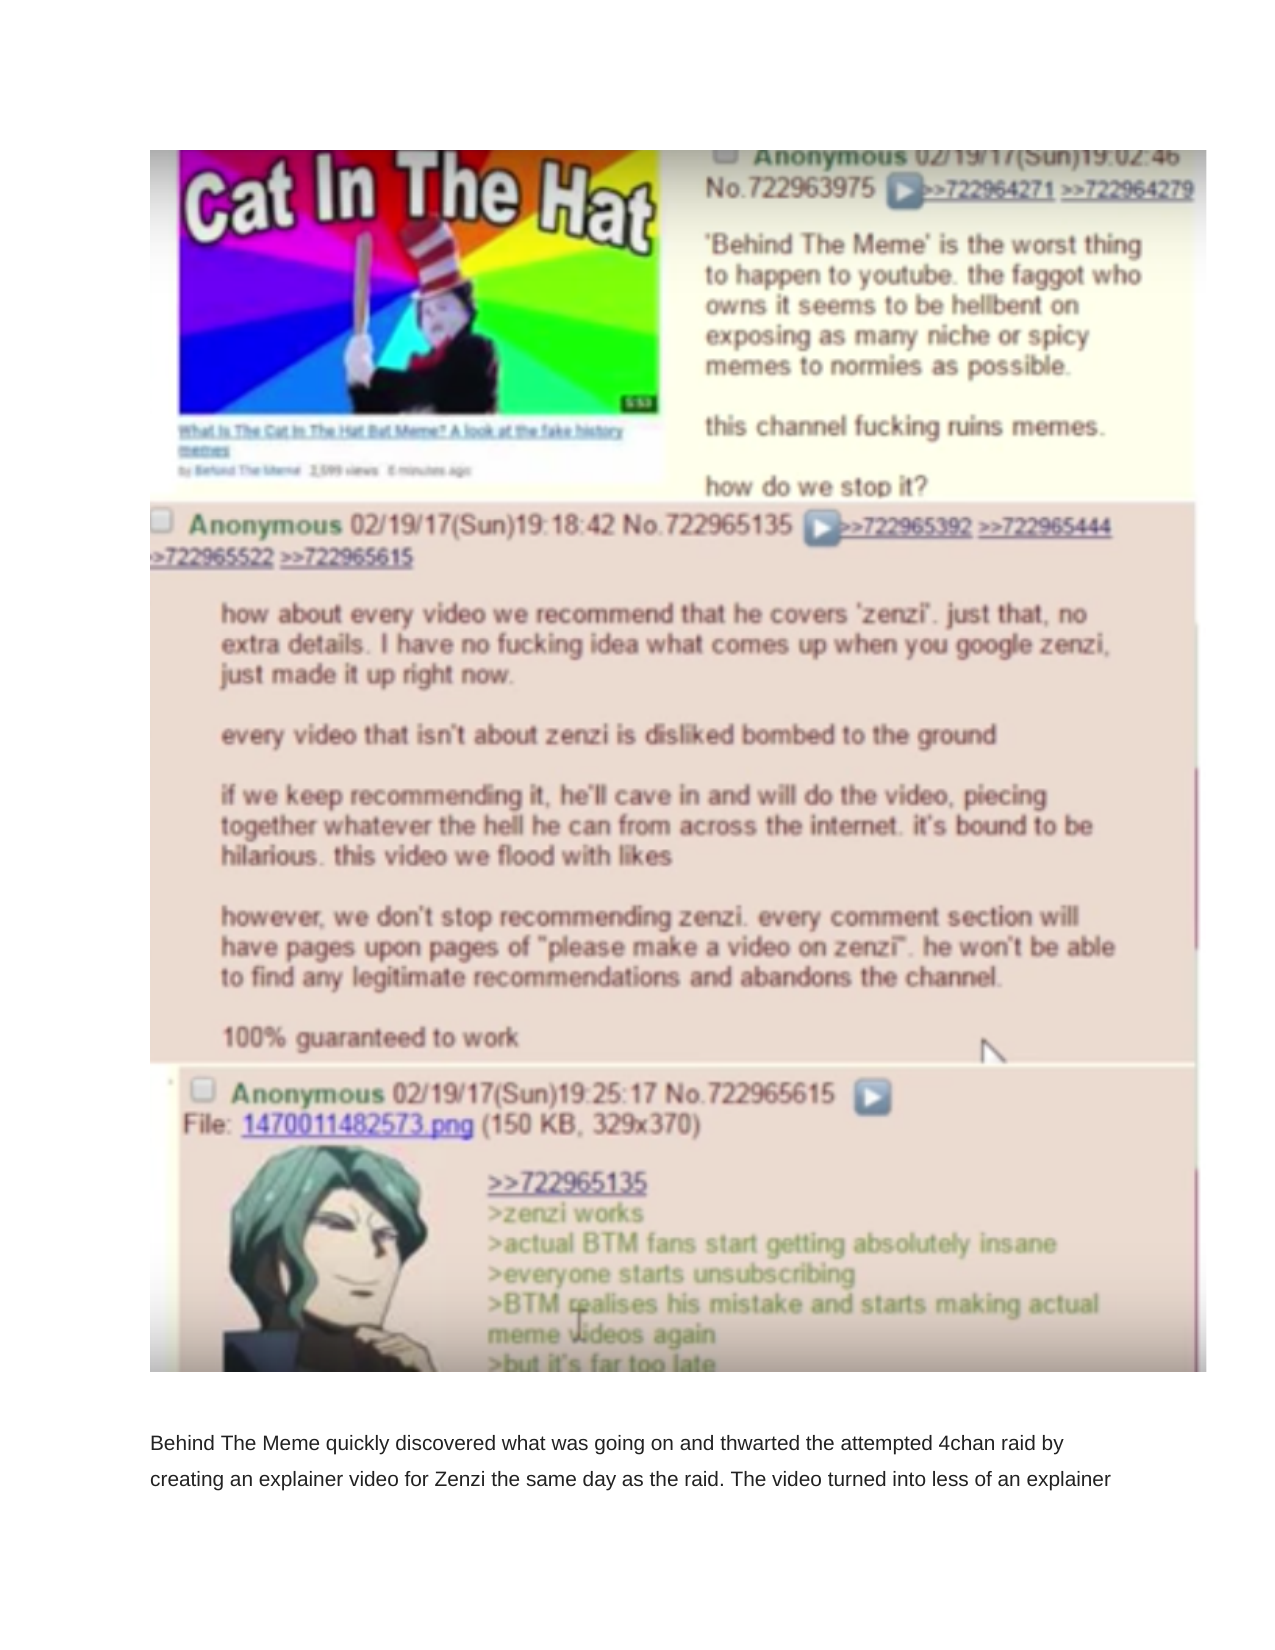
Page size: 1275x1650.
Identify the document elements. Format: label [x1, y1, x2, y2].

text [150, 1418, 1125, 1491]
picture [150, 150, 1207, 1372]
